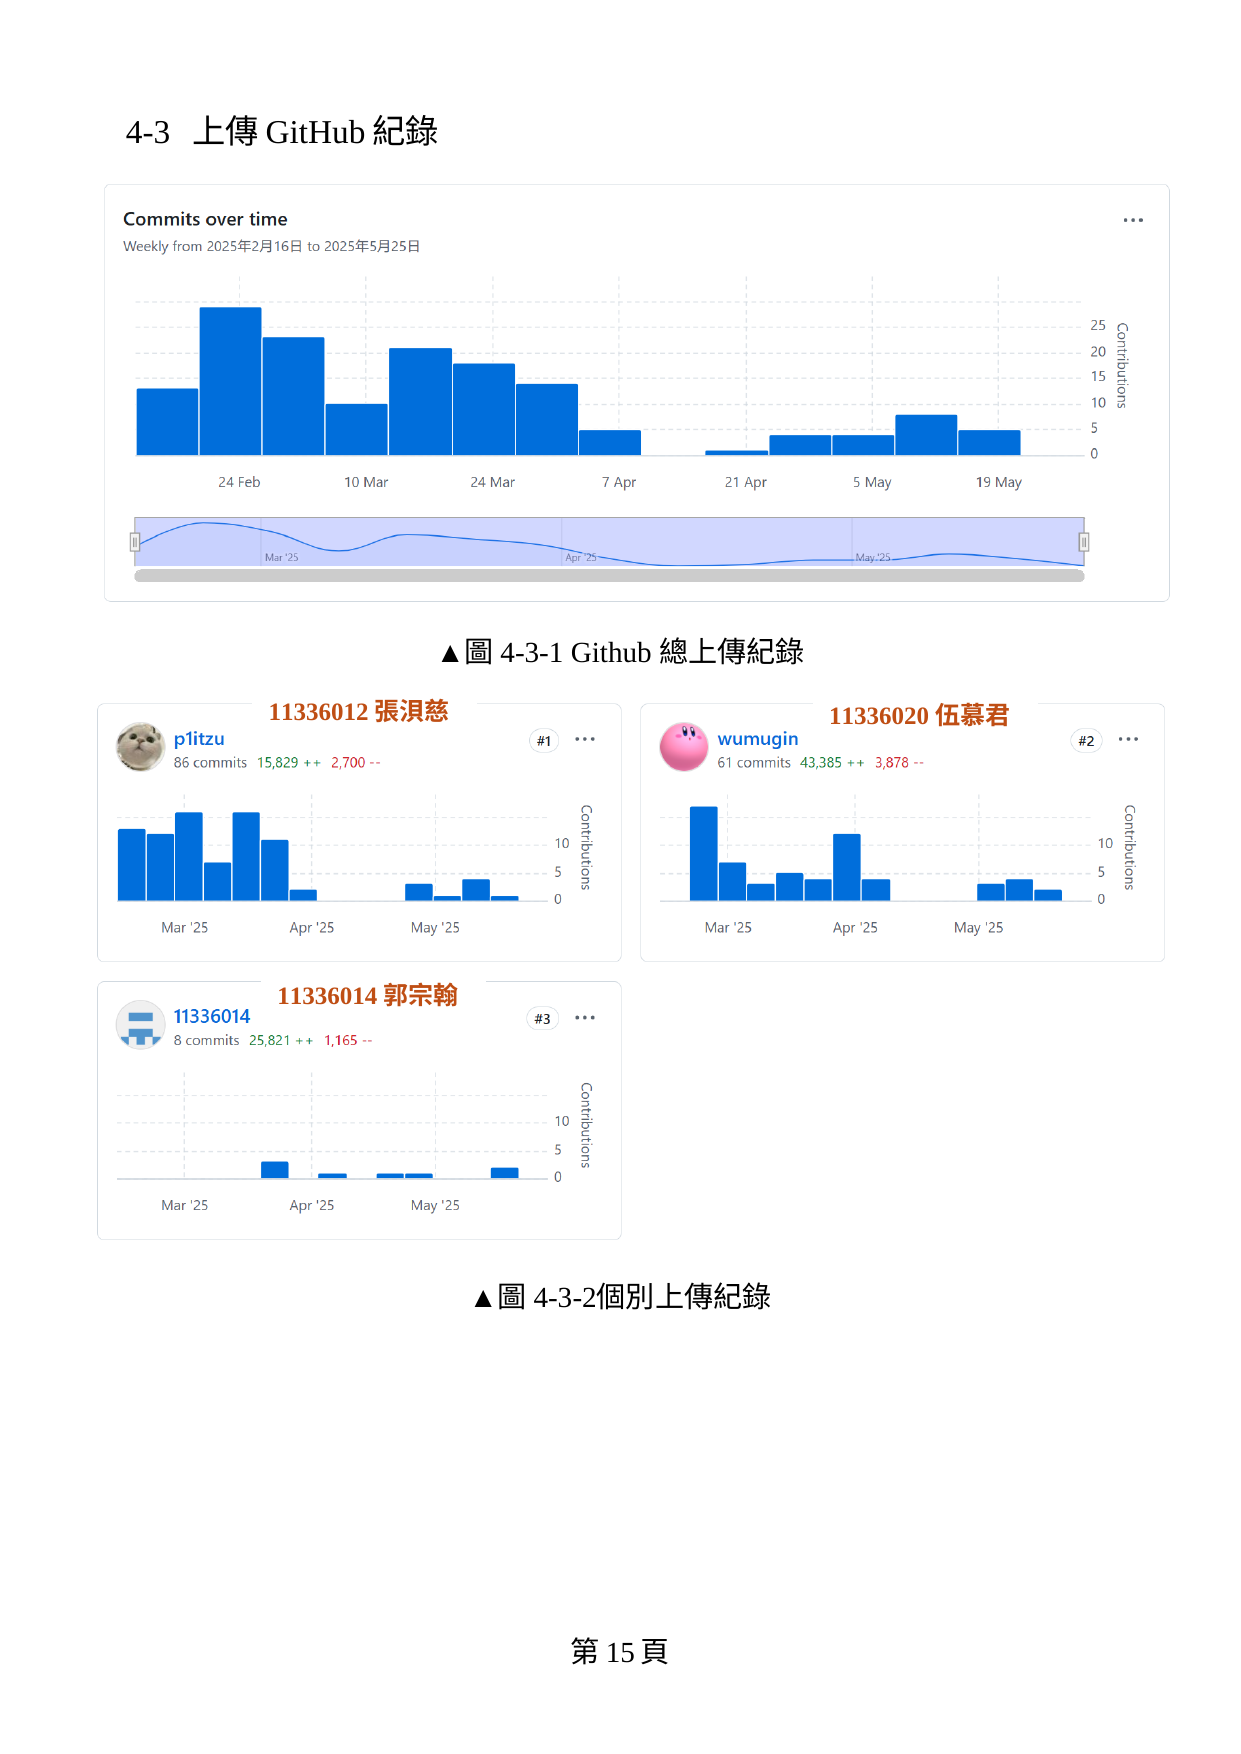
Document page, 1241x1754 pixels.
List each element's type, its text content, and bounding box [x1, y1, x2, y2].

picture [88, 693, 1179, 1252]
subtitle 上傳GitHub紀錄 [148, 105, 1152, 153]
picture [88, 169, 1179, 607]
